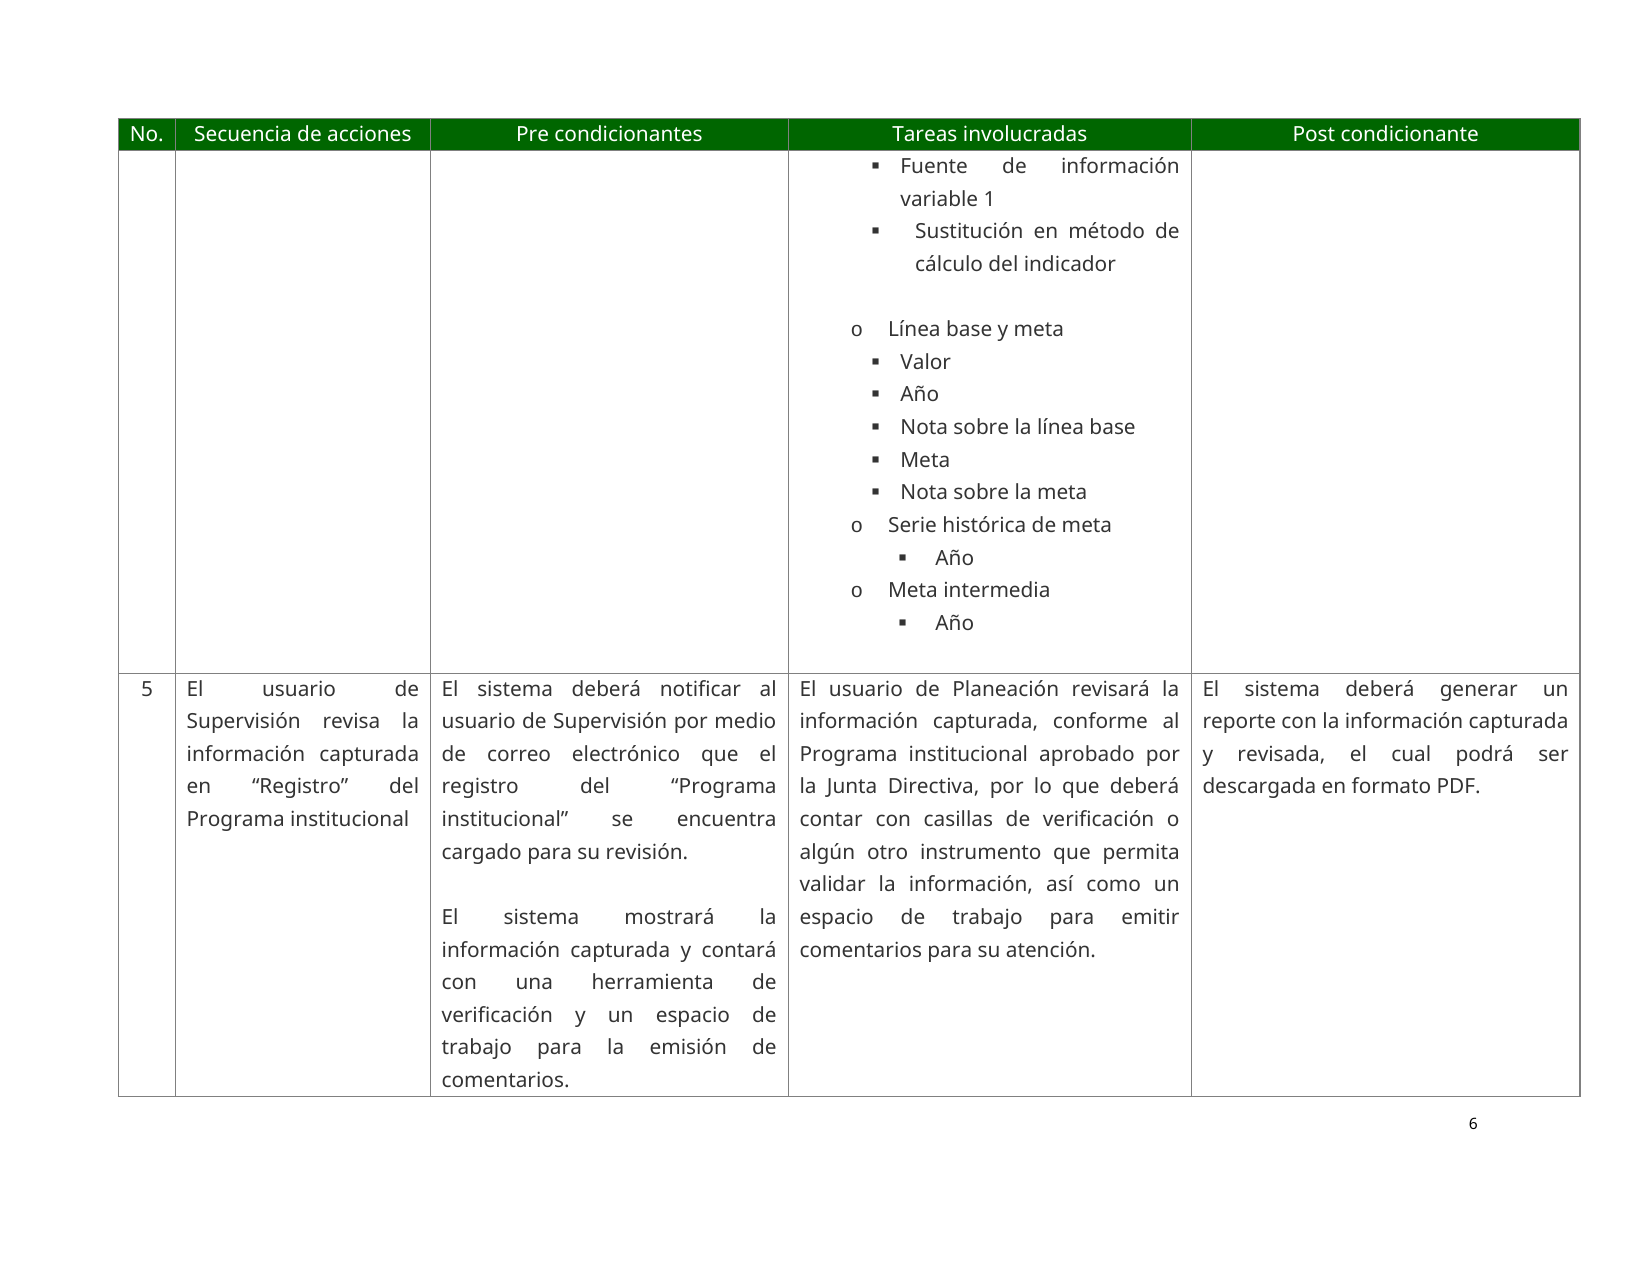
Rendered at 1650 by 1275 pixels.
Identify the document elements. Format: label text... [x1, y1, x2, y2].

table_header Secuencia de acciones [176, 119, 430, 150]
table_cell 4 [119, 151, 175, 673]
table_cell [176, 674, 430, 1096]
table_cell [1192, 674, 1579, 1096]
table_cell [1192, 151, 1579, 673]
table_header Pre condicionantes [431, 119, 788, 150]
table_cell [176, 151, 430, 673]
table_cell 5 [119, 674, 175, 1096]
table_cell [431, 151, 788, 673]
table_header No. [119, 119, 175, 150]
table_header Tareas involucradas [789, 119, 1191, 150]
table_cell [789, 151, 1191, 673]
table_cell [789, 674, 1191, 1096]
table_header Post condicionante [1192, 119, 1579, 150]
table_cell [431, 674, 788, 1096]
